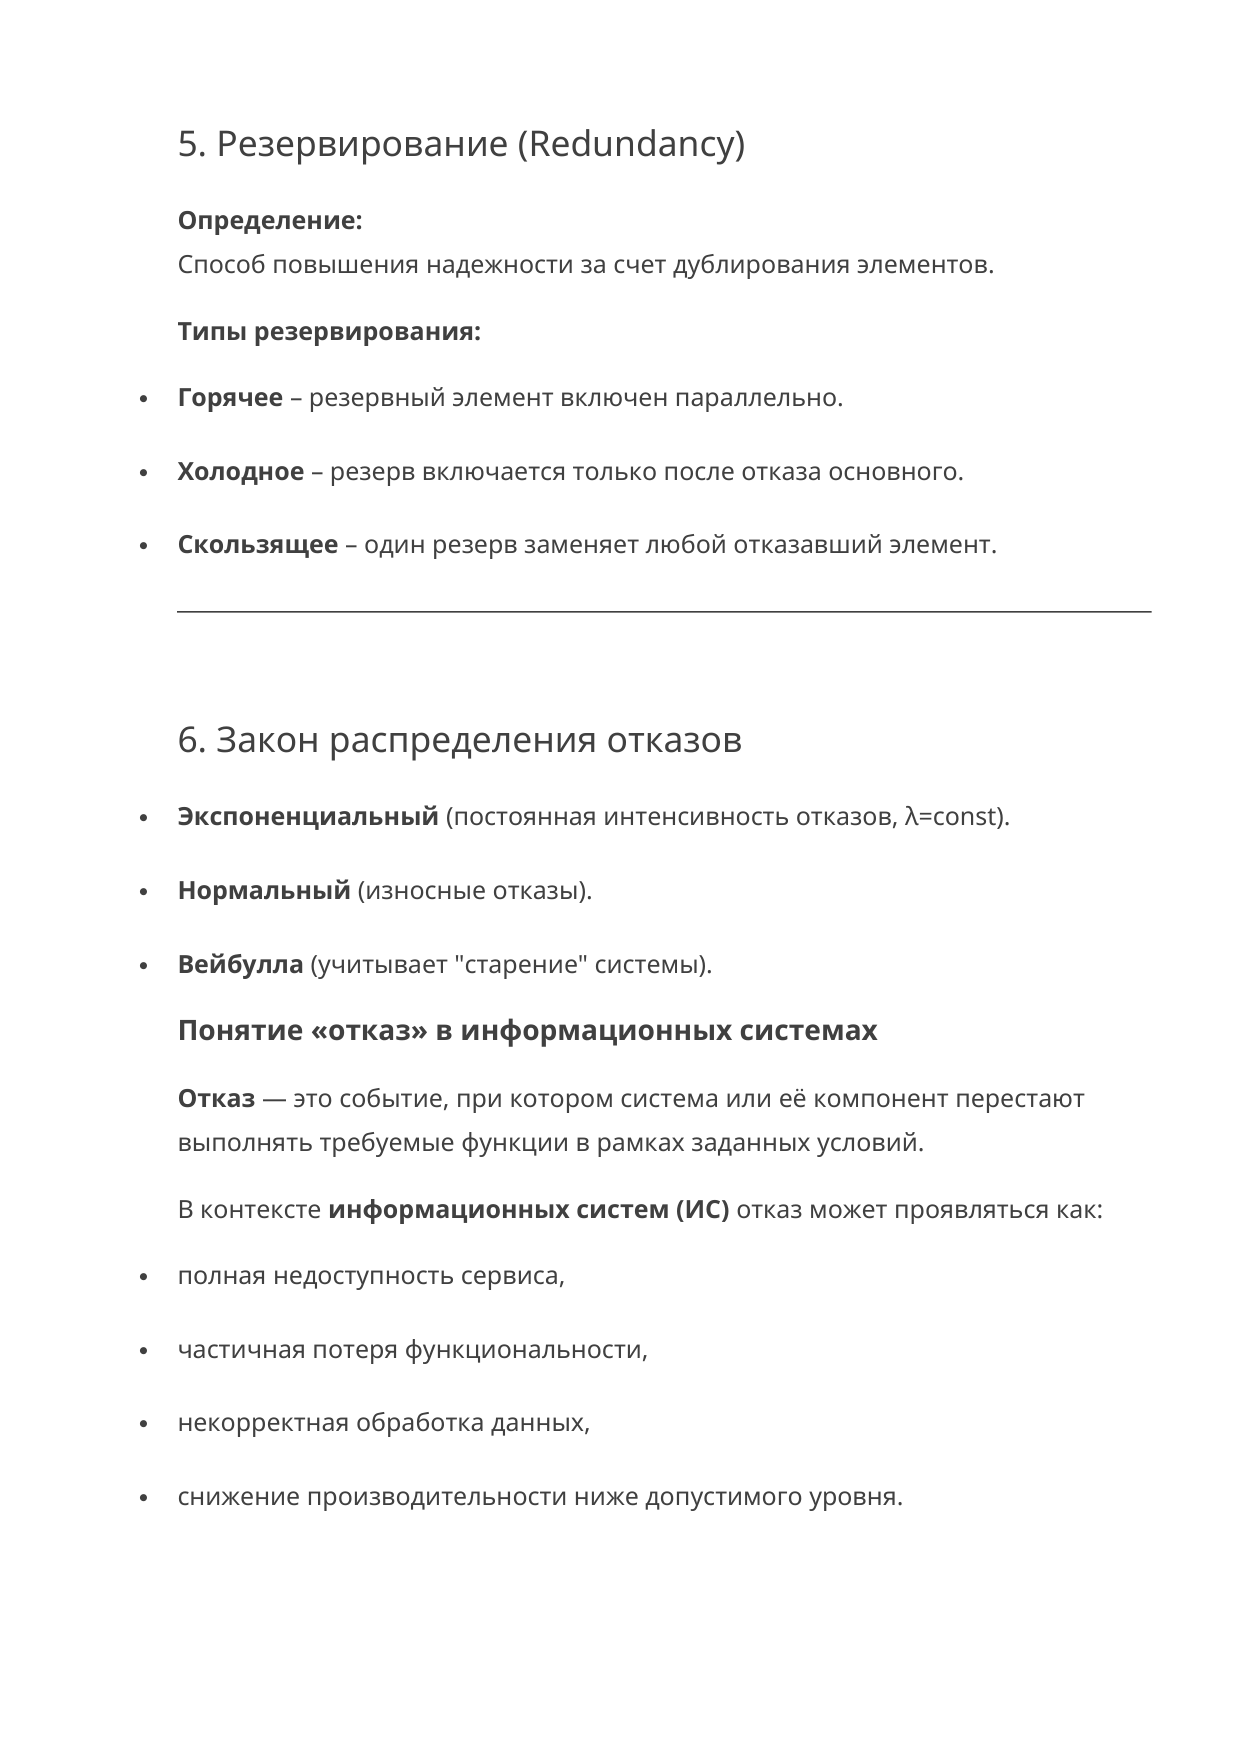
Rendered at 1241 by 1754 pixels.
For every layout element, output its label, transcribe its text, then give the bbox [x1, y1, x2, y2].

list некорректная обработка данных, [140, 1394, 1152, 1439]
list снижение производительности ниже допустимого уровня. [140, 1468, 1152, 1513]
list Вейбулла (учитывает "старение" системы). [140, 936, 1152, 981]
subtitle 5. Резервирование (Redundancy) [177, 118, 1152, 166]
list частичная потеря функциональности, [140, 1321, 1152, 1365]
subtitle 6. Закон распределения отказов [177, 715, 1152, 763]
text В контексте информационных систем (ИС) отказ может проявляться как: [177, 1181, 1152, 1225]
list Экспоненциальный (постоянная интенсивность отказов, λ=const). [140, 788, 1152, 833]
list Скользящее – один резерв заменяет любой отказавший элемент. [140, 516, 1152, 561]
text Типы резервирования: [177, 302, 1152, 347]
subtitle Понятие «отказ» в информационных системах [177, 1010, 1152, 1048]
list Нормальный (износные отказы). [140, 862, 1152, 907]
text Отказ — это событие, при котором система или её компонент перестают выполнять требуемые функции в рамках заданных условий. [177, 1070, 1152, 1159]
list Холодное – резерв включается только после отказа основного. [140, 442, 1152, 487]
list Горячее – резервный элемент включен параллельно. [140, 369, 1152, 413]
text Определение: Способ повышения надежности за счет дублирования элементов. [177, 192, 1152, 281]
list полная недоступность сервиса, [140, 1247, 1152, 1291]
